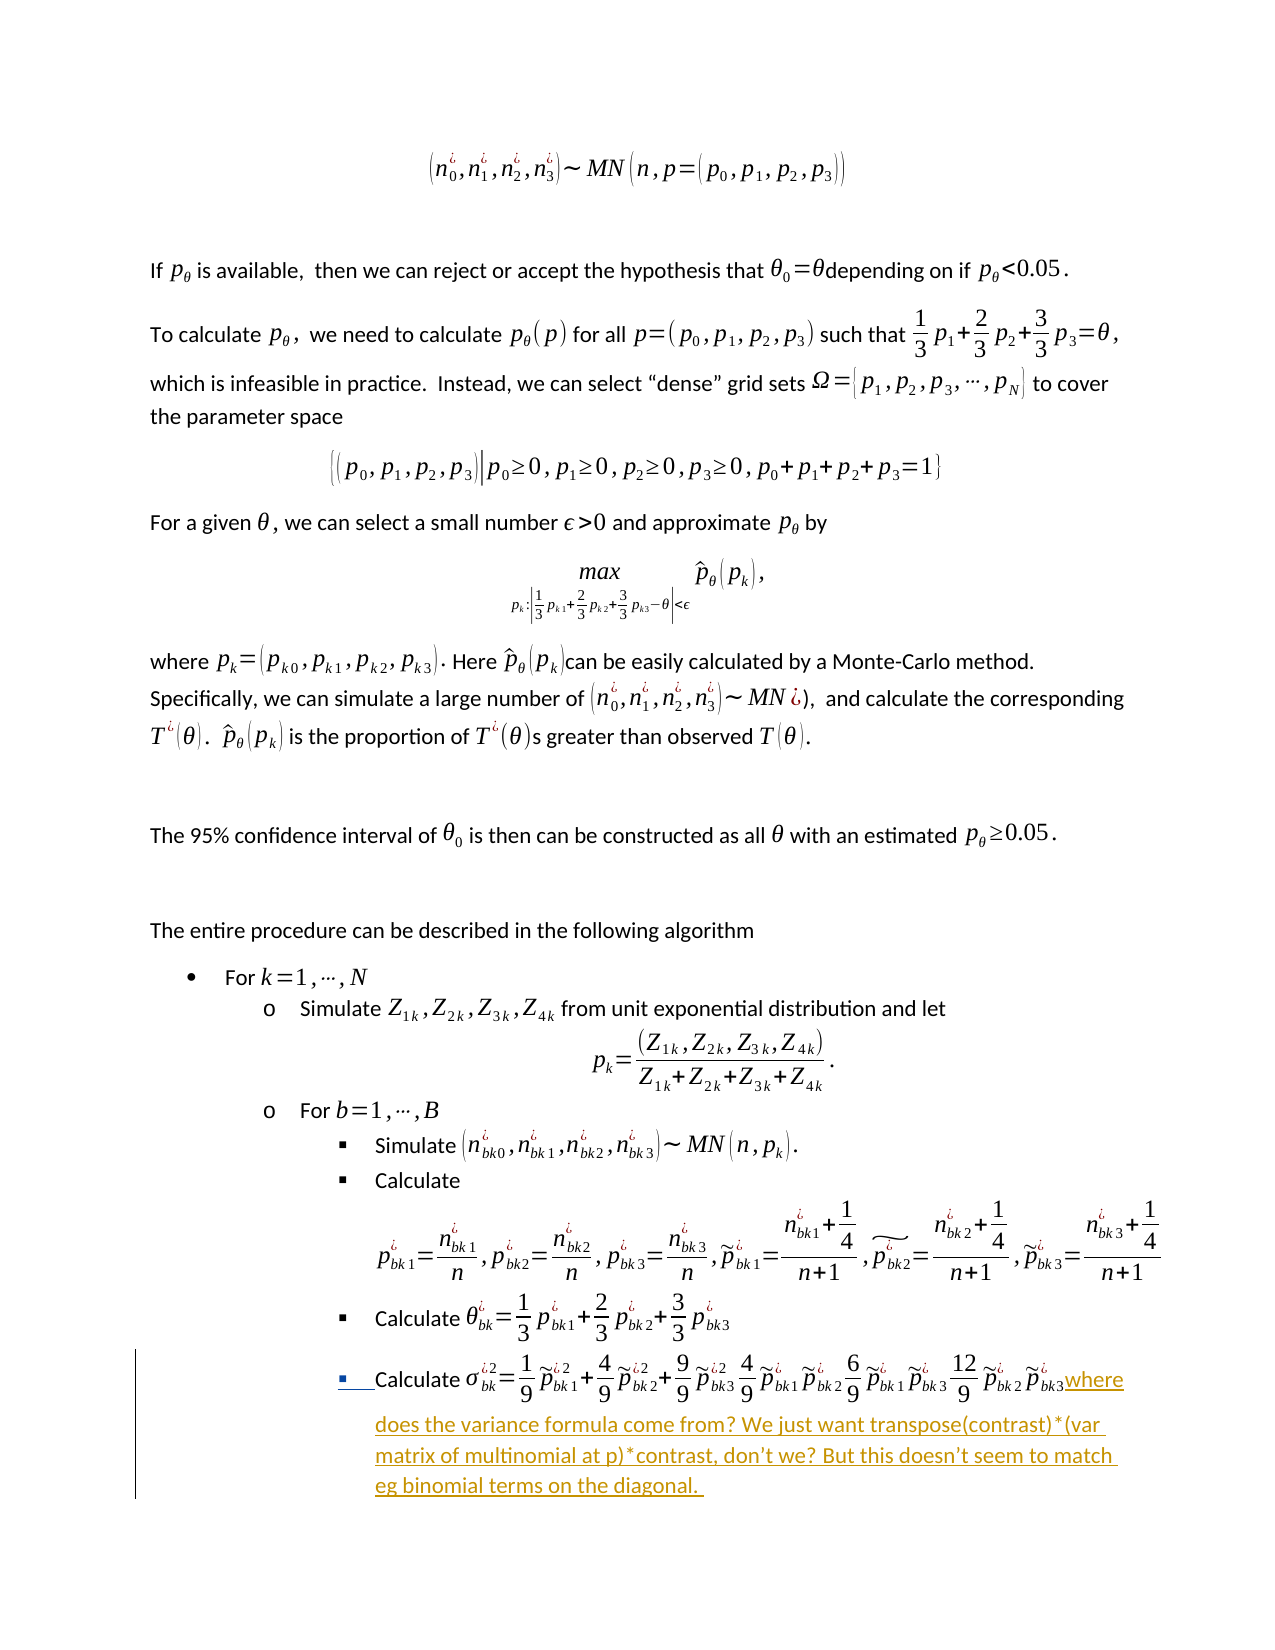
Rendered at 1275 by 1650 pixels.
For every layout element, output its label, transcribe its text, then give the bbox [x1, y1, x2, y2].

text The entire procedure can be described in the following algorithm [150, 916, 1125, 944]
text where Here can be easily calculated by a Monte-Carlo method. Specifically, we can simulate a large number of ), and calculate the corresponding is the proportion of s greater than observed [150, 643, 1125, 753]
list Calculate [337, 1288, 1125, 1347]
text The 95% confidence interval of is then can be constructed as all with an estimated [150, 819, 1125, 850]
text To calculate we need to calculate for all such that which is infeasible in practice. Instead, we can select “dense” grid sets to cover the parameter space [150, 304, 1125, 430]
text If is available, then we can reject or accept the hypothesis that depending on if [150, 254, 1125, 286]
list For [187, 963, 1125, 991]
list Simulate [337, 1127, 1125, 1163]
text For a given we can select a small number and approximate by [150, 506, 1125, 538]
list Simulate from unit exponential distribution and let [262, 993, 1125, 1024]
list Calculate [337, 1349, 1125, 1499]
list For [262, 1096, 1125, 1125]
list Calculate [337, 1166, 1125, 1286]
